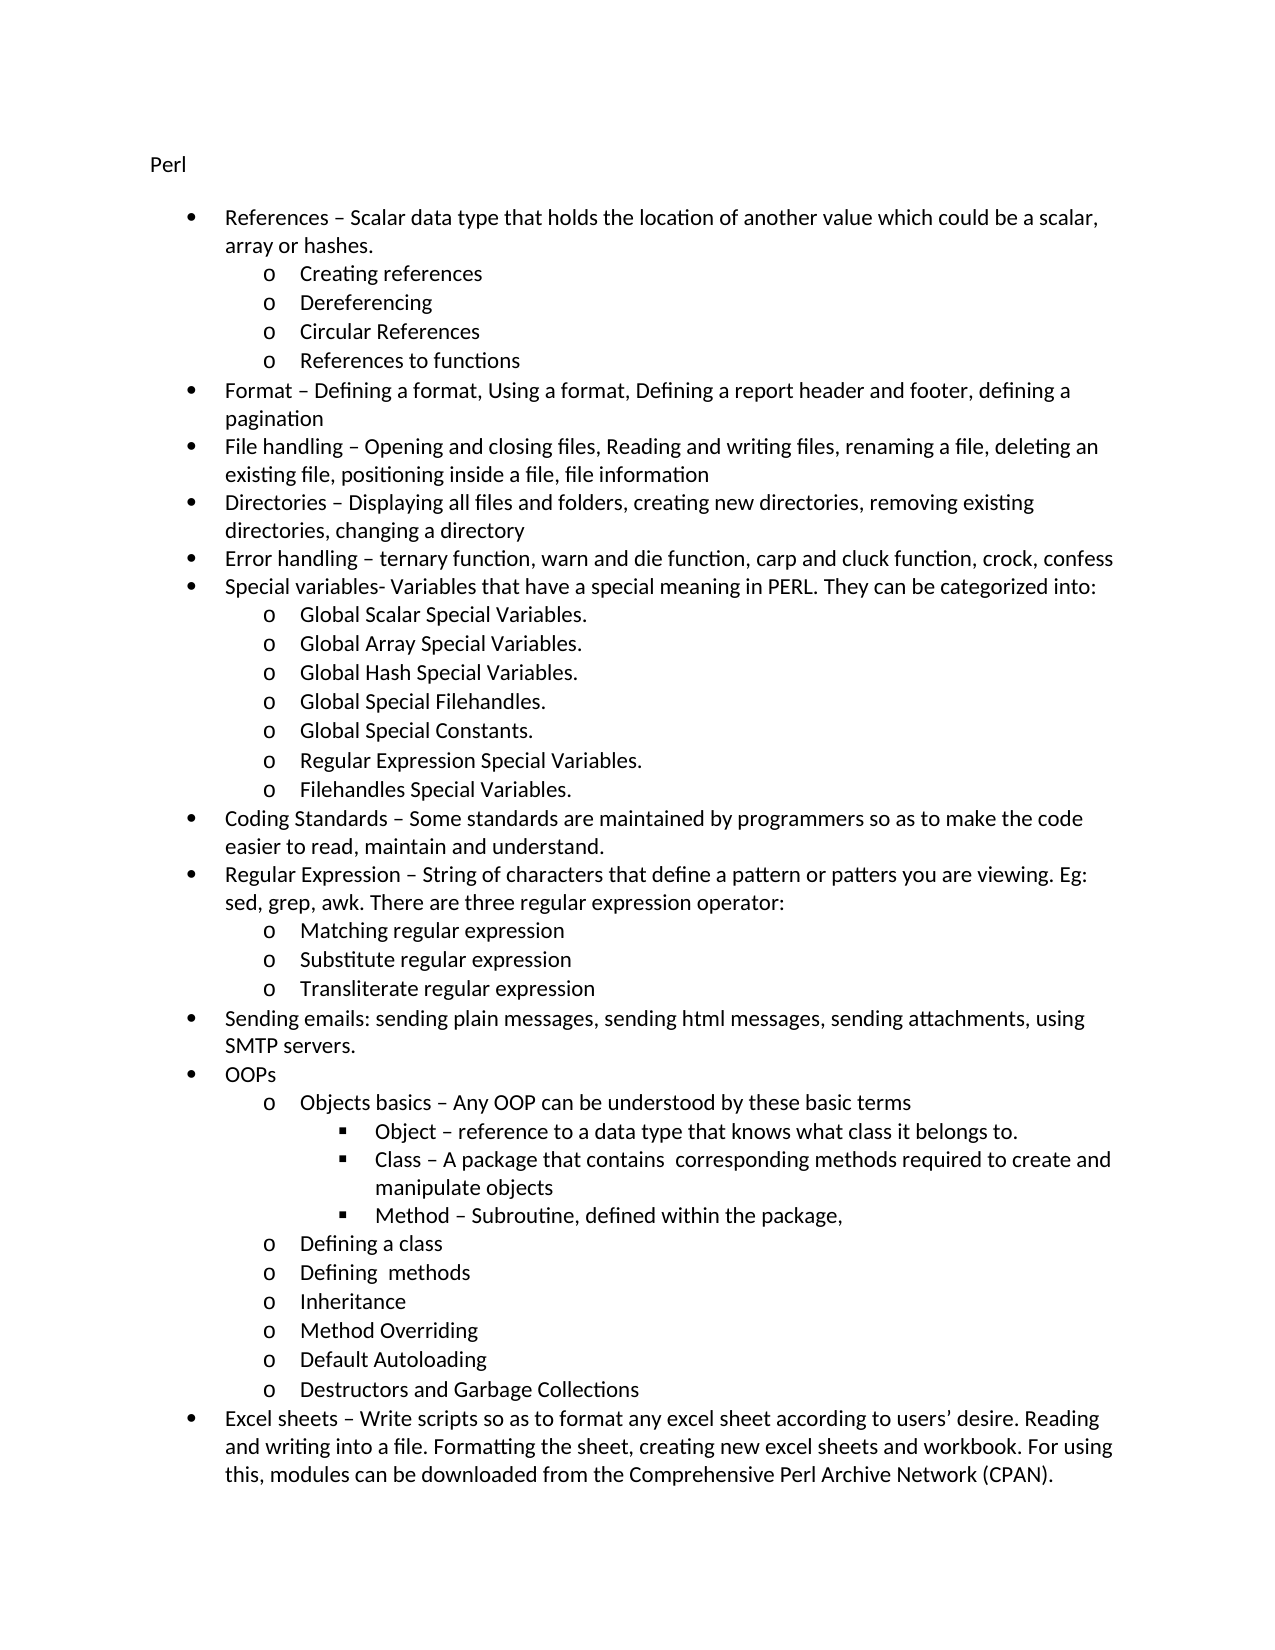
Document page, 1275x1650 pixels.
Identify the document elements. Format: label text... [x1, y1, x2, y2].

list Filehandles Special Variables. [262, 775, 1125, 804]
list Dereferencing [262, 288, 1125, 317]
list Format – Defining a format, Using a format, Defining a report header and footer, defining a pagination [187, 376, 1125, 432]
list Global Special Constants. [262, 717, 1125, 746]
list Default Autoloading [262, 1346, 1125, 1375]
list Creating references [262, 259, 1125, 288]
list Regular Expression Special Variables. [262, 746, 1125, 775]
list Inheritance [262, 1287, 1125, 1316]
list Class – A package that contains corresponding methods required to create and manipulate objects [337, 1145, 1125, 1201]
list Destructors and Garbage Collections [262, 1375, 1125, 1404]
list OOPs [187, 1060, 1125, 1088]
list Substitute regular expression [262, 945, 1125, 974]
list Special variables- Variables that have a special meaning in PERL. They can be categorized into: [187, 572, 1125, 600]
list Excel sheets – Write scripts so as to format any excel sheet according to users’ desire. Reading and writing into a file. Formatting the sheet, creating new excel sheets and workbook. For using this, modules can be downloaded from the Comprehensive Perl Archive Network (CPAN). [187, 1404, 1125, 1488]
list Global Hash Special Variables. [262, 658, 1125, 687]
list Global Special Filehandles. [262, 687, 1125, 717]
list References to functions [262, 347, 1125, 376]
list Matching regular expression [262, 916, 1125, 945]
list Object – reference to a data type that knows what class it belongs to. [337, 1117, 1125, 1145]
list Method – Subroutine, defined within the package, [337, 1201, 1125, 1229]
list File handling – Opening and closing files, Reading and writing files, renaming a file, deleting an existing file, positioning inside a file, file information [187, 432, 1125, 488]
list Objects basics – Any OOP can be understood by these basic terms [262, 1088, 1125, 1117]
list Method Overriding [262, 1316, 1125, 1346]
list Regular Expression – String of characters that define a pattern or patters you are viewing. Eg: sed, grep, awk. There are three regular expression operator: [187, 860, 1125, 916]
list Sending emails: sending plain messages, sending html messages, sending attachments, using SMTP servers. [187, 1004, 1125, 1060]
list References – Scalar data type that holds the location of another value which could be a scalar, array or hashes. [187, 203, 1125, 259]
list Directories – Displaying all files and folders, creating new directories, removing existing directories, changing a directory [187, 488, 1125, 544]
list Global Array Special Variables. [262, 629, 1125, 658]
text Perl [150, 150, 1125, 178]
list Global Scalar Special Variables. [262, 600, 1125, 629]
list Circular References [262, 317, 1125, 347]
list Transliterate regular expression [262, 974, 1125, 1004]
list Defining a class [262, 1229, 1125, 1258]
list Defining methods [262, 1258, 1125, 1287]
list Coding Standards – Some standards are maintained by programmers so as to make the code easier to read, maintain and understand. [187, 804, 1125, 860]
list Error handling – ternary function, warn and die function, carp and cluck function, crock, confess [187, 544, 1125, 572]
